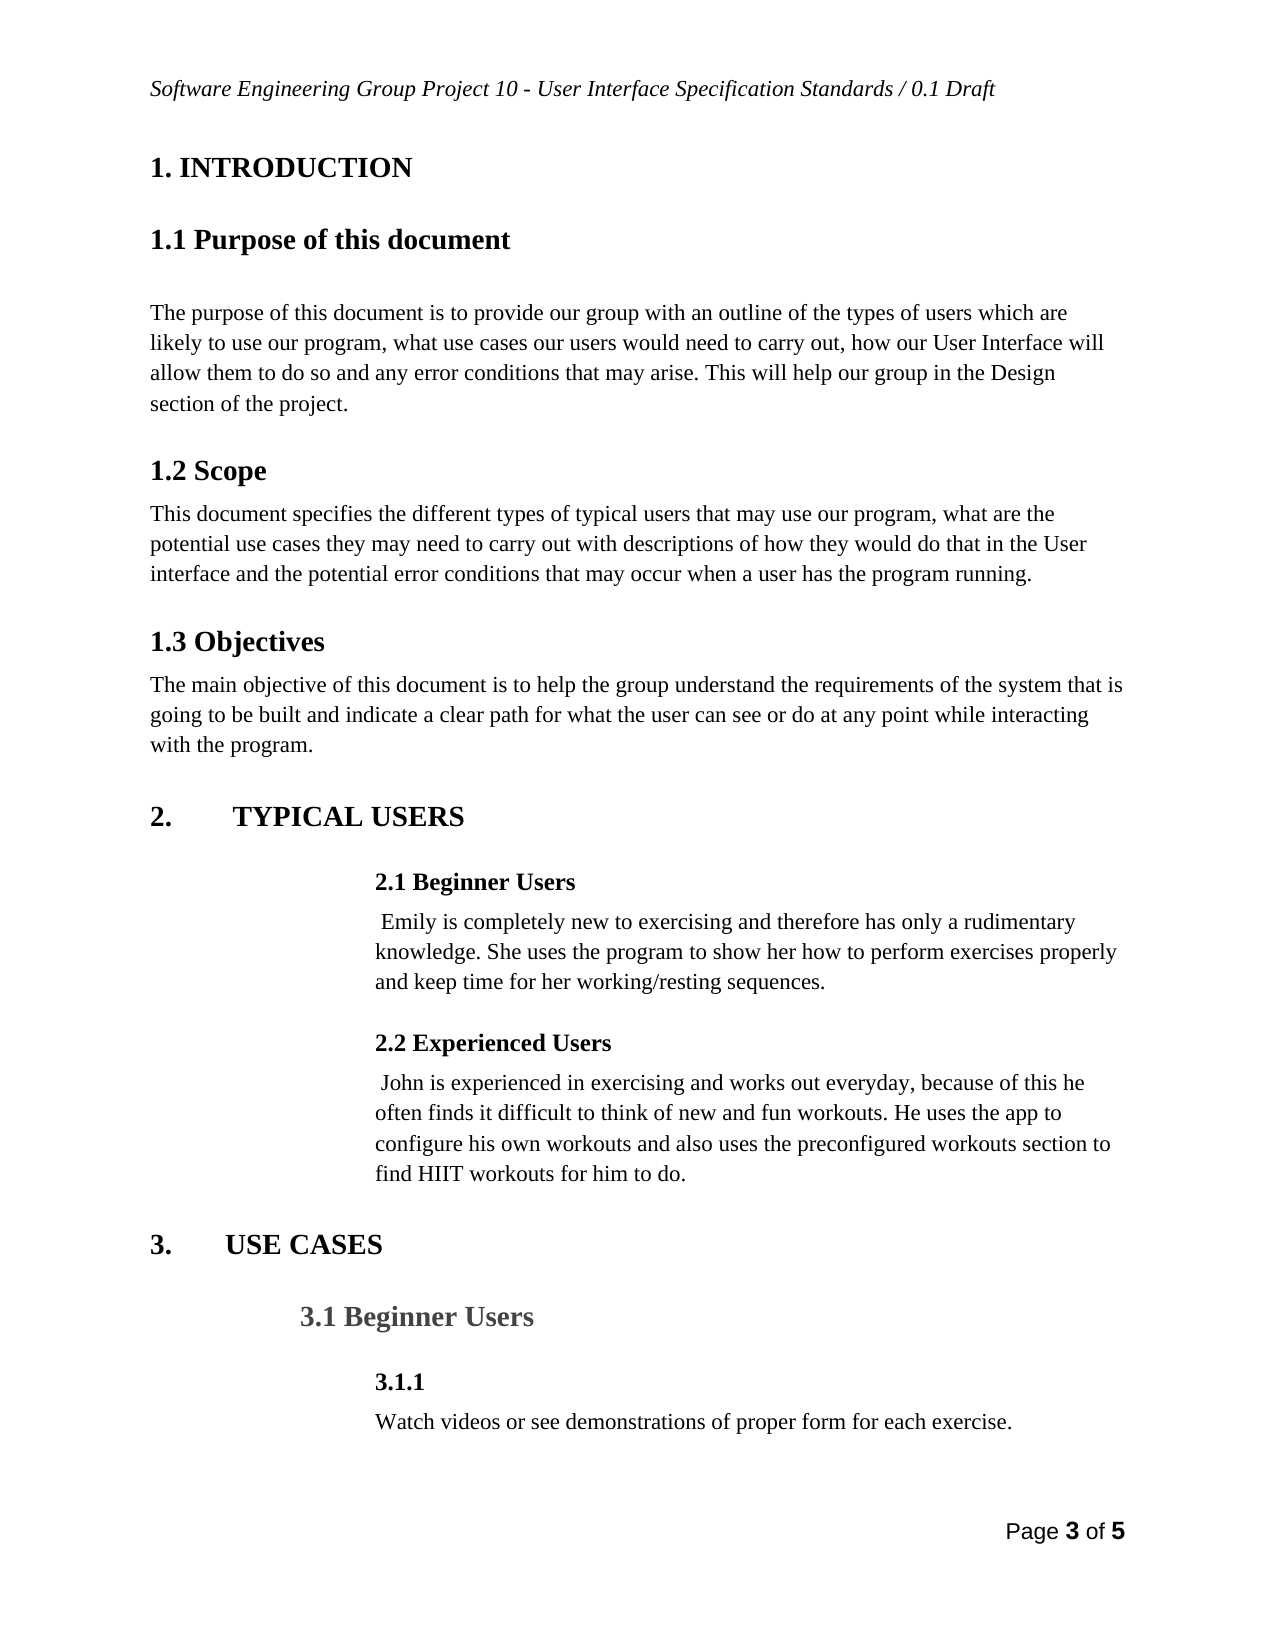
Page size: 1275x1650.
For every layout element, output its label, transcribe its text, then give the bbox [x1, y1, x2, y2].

subtitle 2.2 Experienced Users [375, 1028, 1125, 1057]
text Emily is completely new to exercising and therefore has only a rudimentary knowledge. She uses the program to show her how to perform exercises properly and keep time for her working/resting sequences. [375, 908, 1125, 995]
text Watch videos or see demonstrations of proper form for each exercise. [375, 1408, 1125, 1435]
text John is experienced in exercising and works out everyday, because of this he often finds it difficult to think of new and fun workouts. He uses the app to configure his own workouts and also uses the preconfigured workouts section to find HIIT workouts for him to do. [375, 1069, 1125, 1186]
text The purpose of this document is to provide our group with an outline of the types of users which are likely to use our program, what use cases our users would need to carry out, how our User Interface will allow them to do so and any error conditions that may arise. This will help our group in the Design section of the project. [150, 299, 1125, 416]
text The main objective of this document is to help the group understand the requirements of the system that is going to be built and indicate a clear path for what the user can see or do at any point while interacting with the program. [150, 671, 1125, 758]
subtitle 1.1 Purpose of this document [150, 222, 1125, 255]
subtitle 1.3 Objectives [150, 624, 1125, 657]
subtitle 3.1.1 [375, 1367, 1125, 1396]
subtitle 2. TYPICAL USERS [150, 799, 1125, 832]
subtitle 3.1 Beginner Users [300, 1299, 1125, 1333]
subtitle 1. INTRODUCTION [150, 150, 1125, 183]
text This document specifies the different types of typical users that may use our program, what are the potential use cases they may need to carry out with descriptions of how they would do that in the User interface and the potential error conditions that may occur when a user has the program running. [150, 500, 1125, 587]
subtitle 1.2 Scope [150, 453, 1125, 487]
subtitle 2.1 Beginner Users [375, 867, 1125, 895]
subtitle 3. USE CASES [150, 1227, 1125, 1261]
